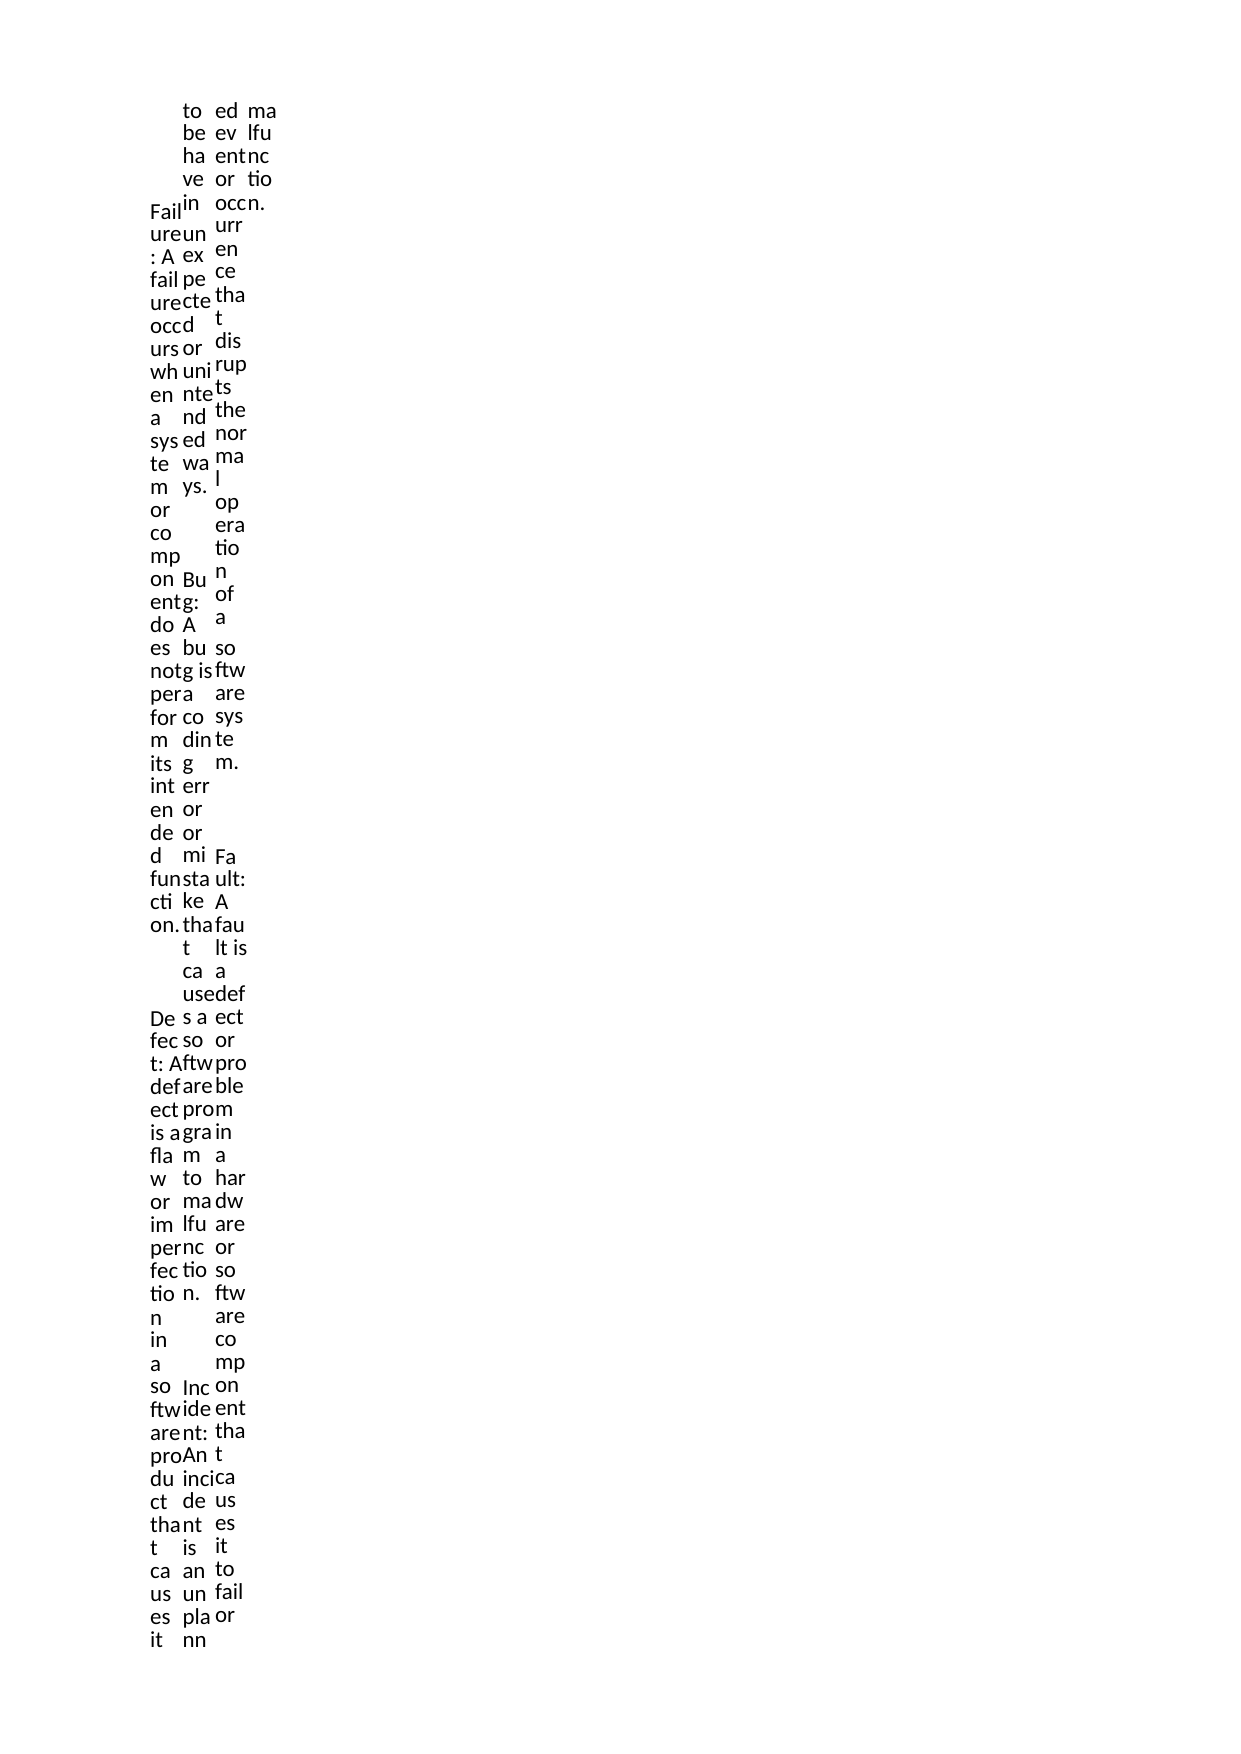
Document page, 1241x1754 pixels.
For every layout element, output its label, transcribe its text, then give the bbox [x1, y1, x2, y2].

text Incident: An incident is an unplanned event or occurrence that disrupts the normal operation of a [182, 1377, 215, 1653]
text Failure: A failure occurs when a system or component does not perform its intended function. [150, 201, 182, 938]
text Defect: A defect is a flaw or imperfection in a software product that causes it to behave in [150, 1008, 182, 1653]
text unexpected or unintended ways. [182, 223, 215, 499]
text malfunction. [247, 101, 280, 216]
text Incident: An incident is an unplanned event or occurrence that disrupts the normal operation of a [215, 101, 247, 630]
text Bug: A bug is a coding error or mistake that causes a software program to malfunction. [182, 569, 215, 1306]
text software system. [215, 637, 247, 775]
text Fault: A fault is a defect or problem in a hardware or software component that causes it to fail or [215, 846, 247, 1628]
